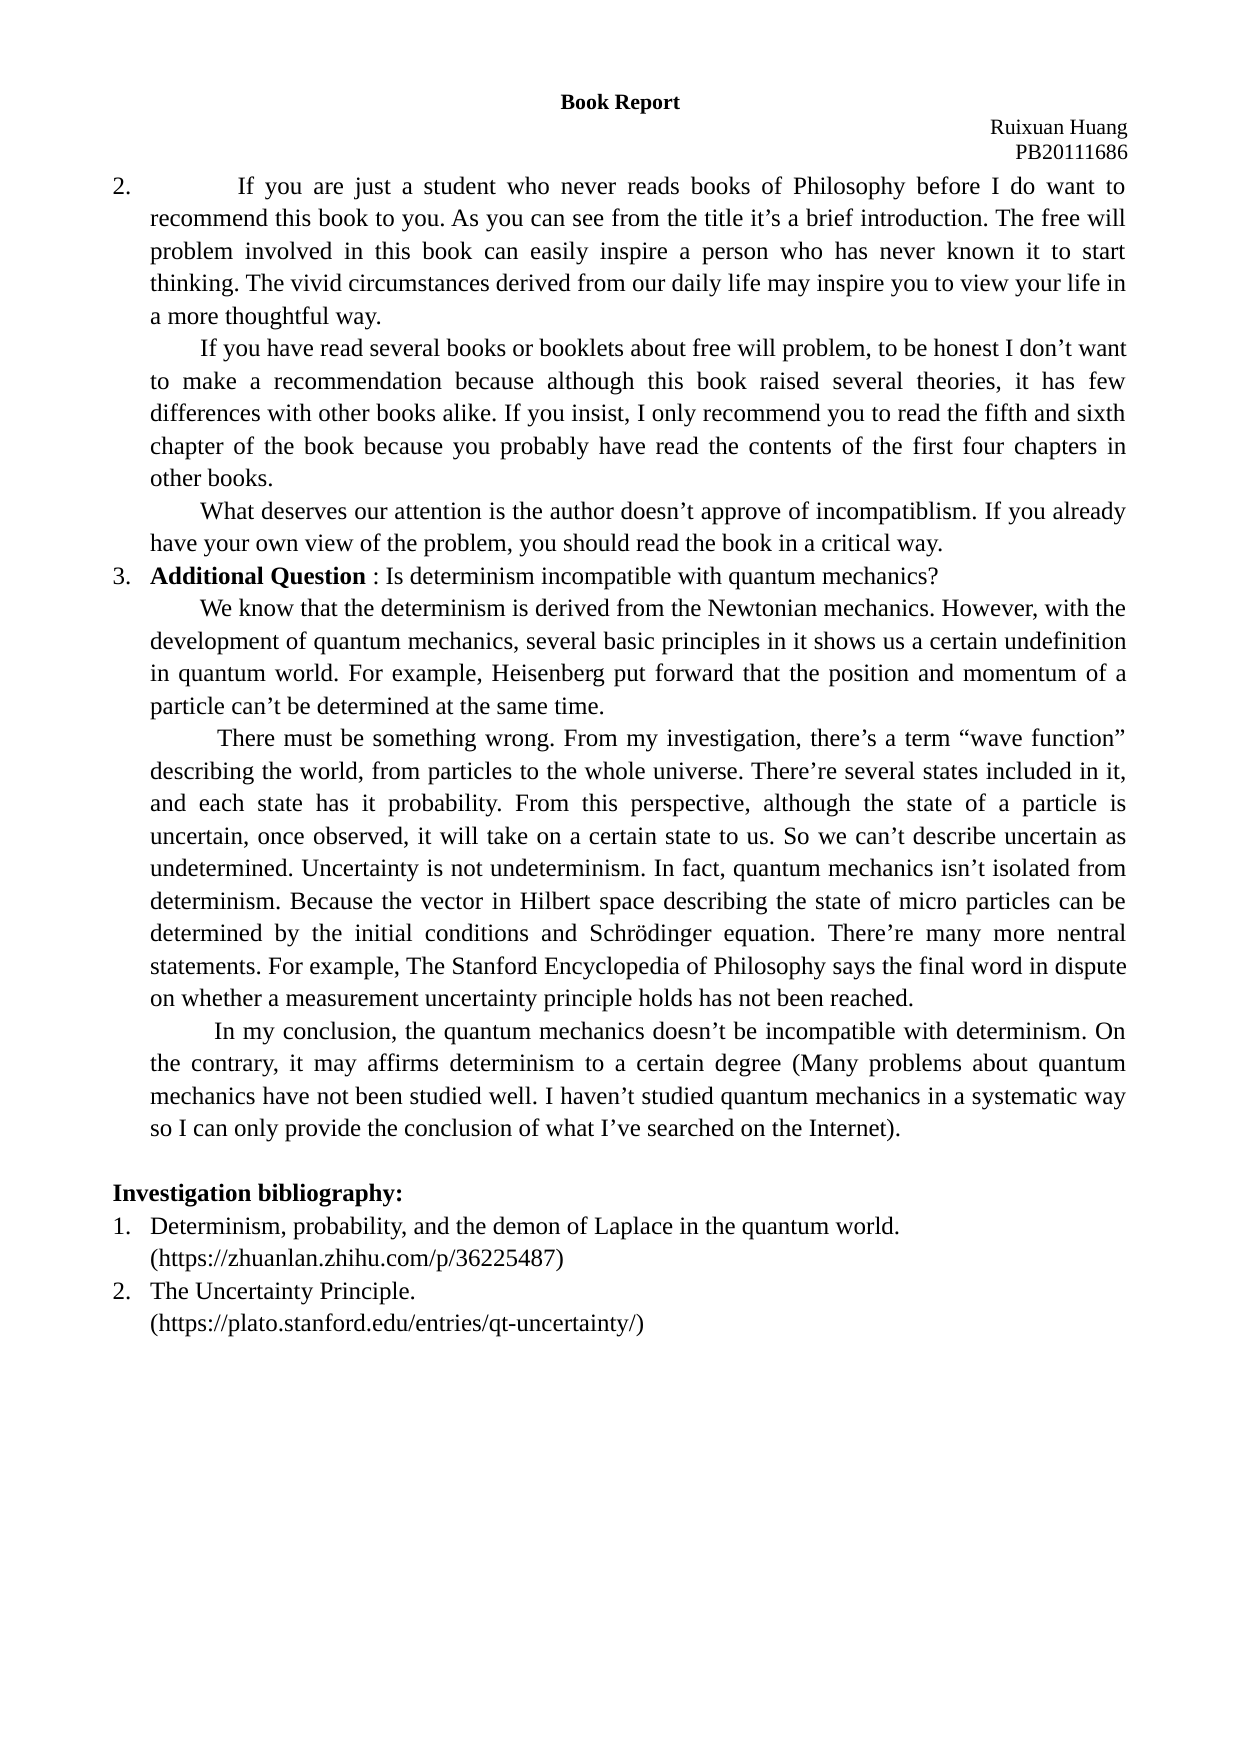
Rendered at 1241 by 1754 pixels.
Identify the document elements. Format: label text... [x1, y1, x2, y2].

list If you have read several books or booklets about free will problem, to be honest I don’t want to make a recommendation because although this book raised several theories, it has few differences with other books alike. If you insist, I only recommend you to read the fifth and sixth chapter of the book because you probably have read the contents of the first four chapters in other books. [150, 332, 1128, 494]
list (https://plato.stanford.edu/entries/qt-uncertainty/) [150, 1307, 1128, 1339]
list Additional Question : Is determinism incompatible with quantum mechanics? [112, 559, 1128, 592]
text Investigation bibliography: [112, 1177, 1128, 1209]
list The Uncertainty Principle. [112, 1274, 1128, 1307]
list If you are just a student who never reads books of Philosophy before I do want to recommend this book to you. As you can see from the title it’s a brief introduction. The free will problem involved in this book can easily inspire a person who has never known it to start thinking. The vivid circumstances derived from our daily life may inspire you to view your life in a more thoughtful way. [112, 169, 1128, 332]
list We know that the determinism is derived from the Newtonian mechanics. However, with the development of quantum mechanics, several basic principles in it shows us a certain undefinition in quantum world. For example, Heisenberg put forward that the position and momentum of a particle can’t be determined at the same time. [150, 592, 1128, 722]
list There must be something wrong. From my investigation, there’s a term “wave function” describing the world, from particles to the whole universe. There’re several states included in it, and each state has it probability. From this perspective, although the state of a particle is uncertain, once observed, it will take on a certain state to us. So we can’t describe uncertain as undetermined. Uncertainty is not undeterminism. In fact, quantum mechanics isn’t isolated from determinism. Because the vector in Hilbert space describing the state of micro particles can be determined by the initial conditions and Schrödinger equation. There’re many more nentral statements. For example, The Stanford Encyclopedia of Philosophy says the final word in dispute on whether a measurement uncertainty principle holds has not been reached. [150, 722, 1128, 1014]
list Determinism, probability, and the demon of Laplace in the quantum world. (https://zhuanlan.zhihu.com/p/36225487) [112, 1209, 1128, 1274]
list What deserves our attention is the author doesn’t approve of incompatiblism. If you already have your own view of the problem, you should read the book in a critical way. [150, 494, 1128, 559]
list In my conclusion, the quantum mechanics doesn’t be incompatible with determinism. On the contrary, it may affirms determinism to a certain degree (Many problems about quantum mechanics have not been studied well. I haven’t studied quantum mechanics in a systematic way so I can only provide the conclusion of what I’ve searched on the Internet). [150, 1014, 1128, 1144]
